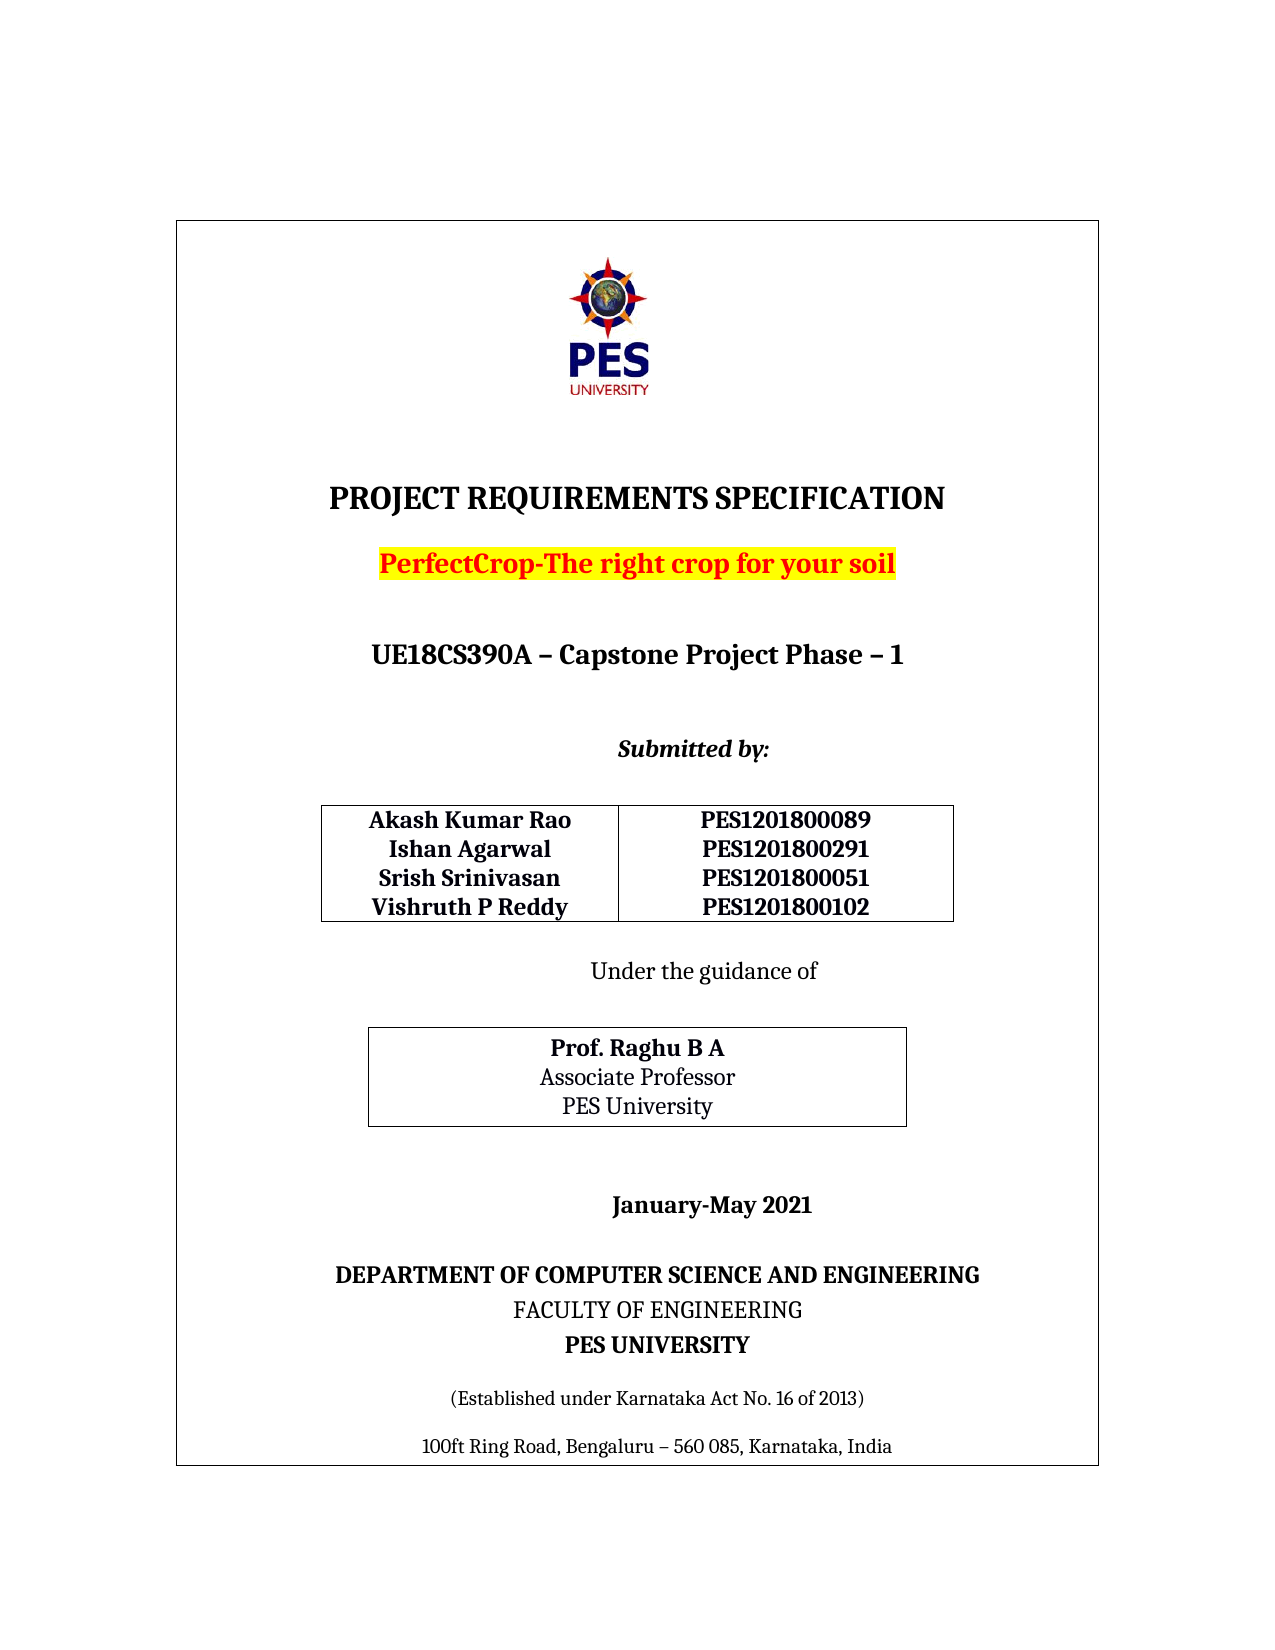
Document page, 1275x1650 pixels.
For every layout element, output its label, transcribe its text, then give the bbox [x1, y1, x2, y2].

picture [568, 257, 649, 395]
table_header PROJECT REQUIREMENTS SPECIFICATION PerfectCrop-The right crop for your soil UE18CS390A – Capstone Project Phase – 1 Submitted by: Under the guidance of January-May 2021 DEPARTMENT OF COMPUTER SCIENCE AND ENGINEERING FACULTY OF ENGINEERING PES UNIVERSITY (Established under Karnataka Act No. 16 of 2013) 100ft Ring Road, Bengaluru – 560 085, Karnataka, India [177, 221, 1098, 1465]
